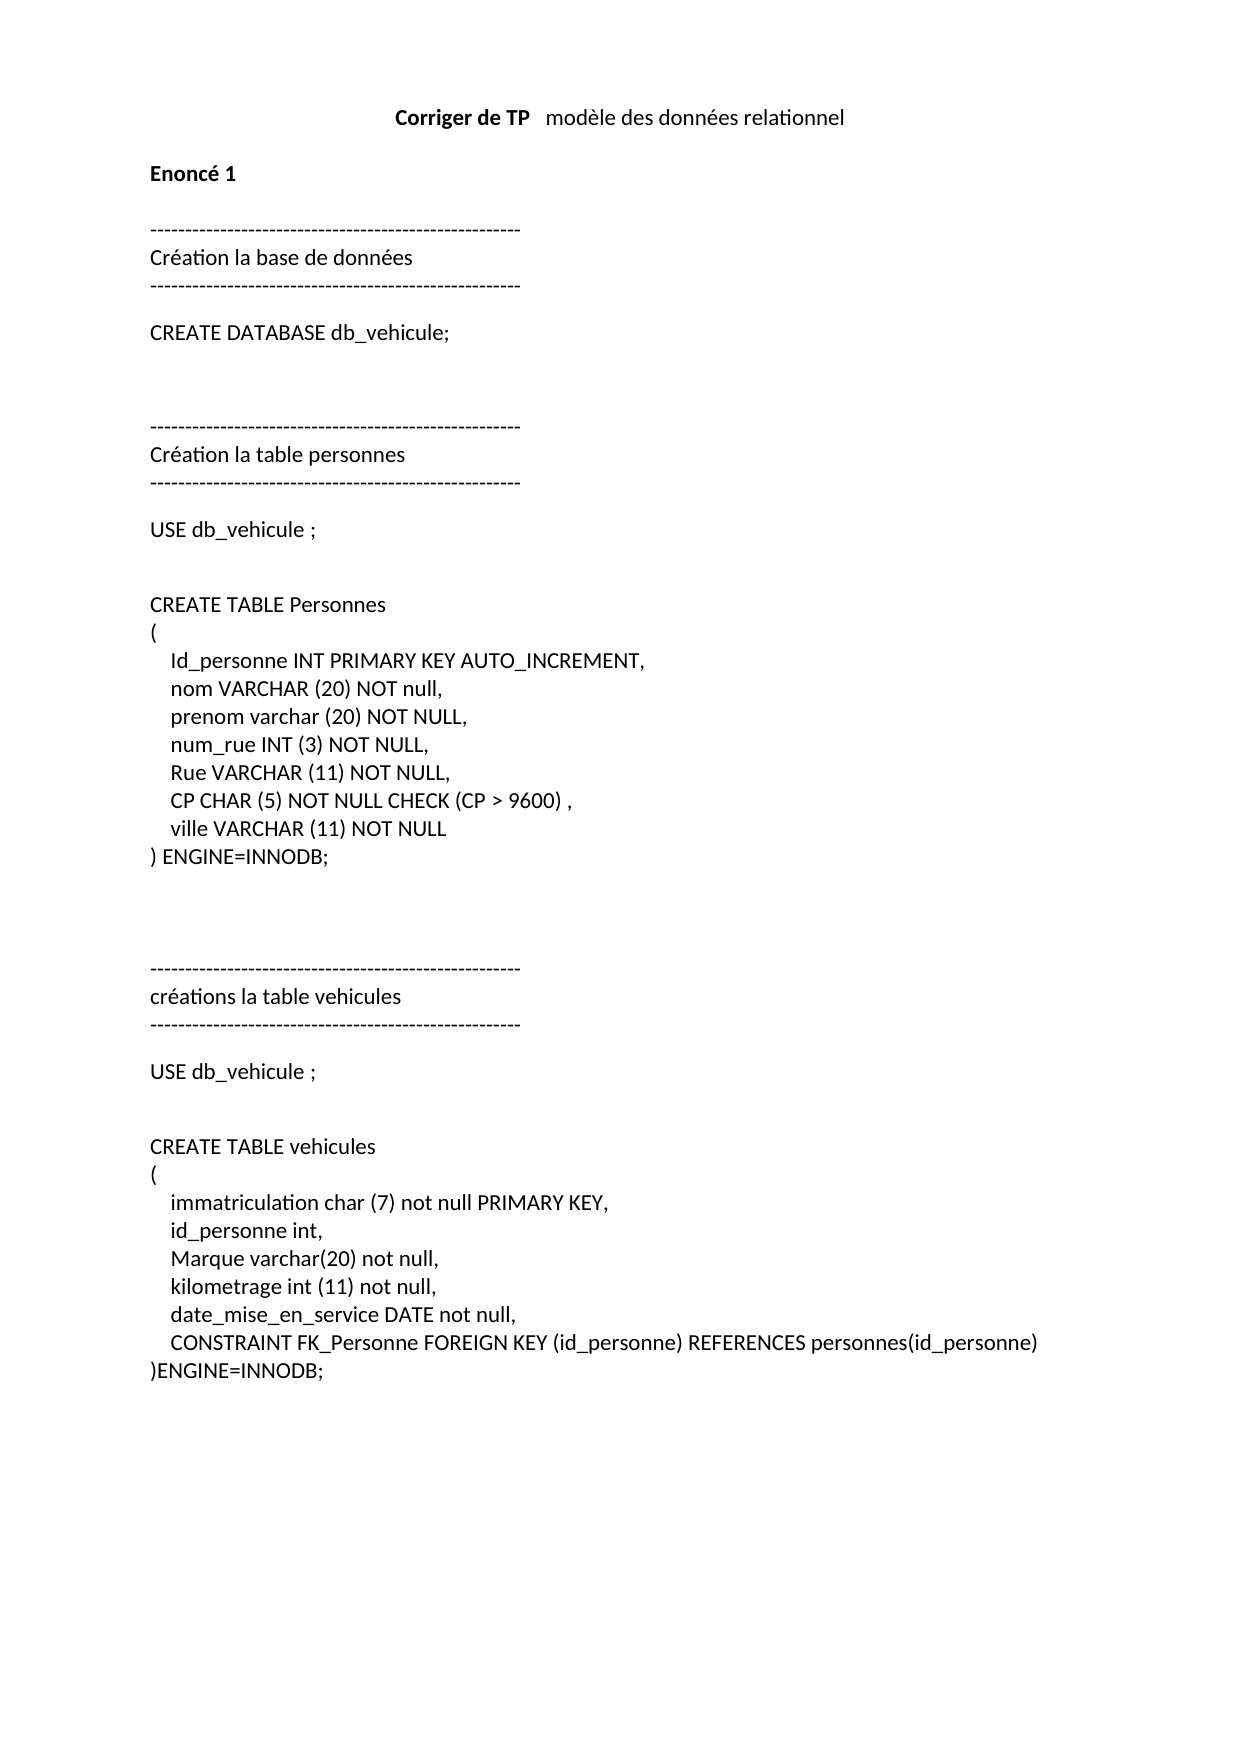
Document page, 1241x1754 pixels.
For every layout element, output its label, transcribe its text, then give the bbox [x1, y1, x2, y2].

text )ENGINE=INNODB; [150, 1356, 1090, 1384]
text kilometrage int (11) not null, [150, 1272, 1090, 1300]
text ----------------------------------------------------- [150, 1010, 1090, 1038]
text ----------------------------------------------------- [150, 468, 1090, 496]
text immatriculation char (7) not null PRIMARY KEY, [150, 1188, 1090, 1216]
text Corriger de TP modèle des données relationnel [150, 103, 1090, 131]
text date_mise_en_service DATE not null, [150, 1300, 1090, 1328]
text ----------------------------------------------------- [150, 272, 1090, 299]
text Rue VARCHAR (11) NOT NULL, [150, 758, 1090, 786]
text CONSTRAINT FK_Personne FOREIGN KEY (id_personne) REFERENCES personnes(id_personne) [150, 1328, 1090, 1356]
text CP CHAR (5) NOT NULL CHECK (CP > 9600) , [150, 786, 1090, 814]
text Marque varchar(20) not null, [150, 1244, 1090, 1272]
text Id_personne INT PRIMARY KEY AUTO_INCREMENT, [150, 646, 1090, 674]
text CREATE TABLE Personnes [150, 590, 1090, 618]
text nom VARCHAR (20) NOT null, [150, 674, 1090, 702]
text créations la table vehicules [150, 982, 1090, 1010]
text ----------------------------------------------------- [150, 216, 1090, 243]
text num_rue INT (3) NOT NULL, [150, 730, 1090, 758]
text Création la base de données [150, 243, 1090, 272]
text Création la table personnes [150, 440, 1090, 468]
text ) ENGINE=INNODB; [150, 842, 1090, 870]
text ( [150, 1160, 1090, 1188]
text ville VARCHAR (11) NOT NULL [150, 814, 1090, 842]
text CREATE DATABASE db_vehicule; [150, 318, 1090, 346]
text id_personne int, [150, 1216, 1090, 1244]
text Enoncé 1 [150, 159, 1090, 187]
text prenom varchar (20) NOT NULL, [150, 702, 1090, 730]
text ----------------------------------------------------- [150, 954, 1090, 982]
text CREATE TABLE vehicules [150, 1132, 1090, 1160]
text ----------------------------------------------------- [150, 412, 1090, 440]
text ( [150, 618, 1090, 646]
text USE db_vehicule ; [150, 515, 1090, 543]
text USE db_vehicule ; [150, 1057, 1090, 1085]
